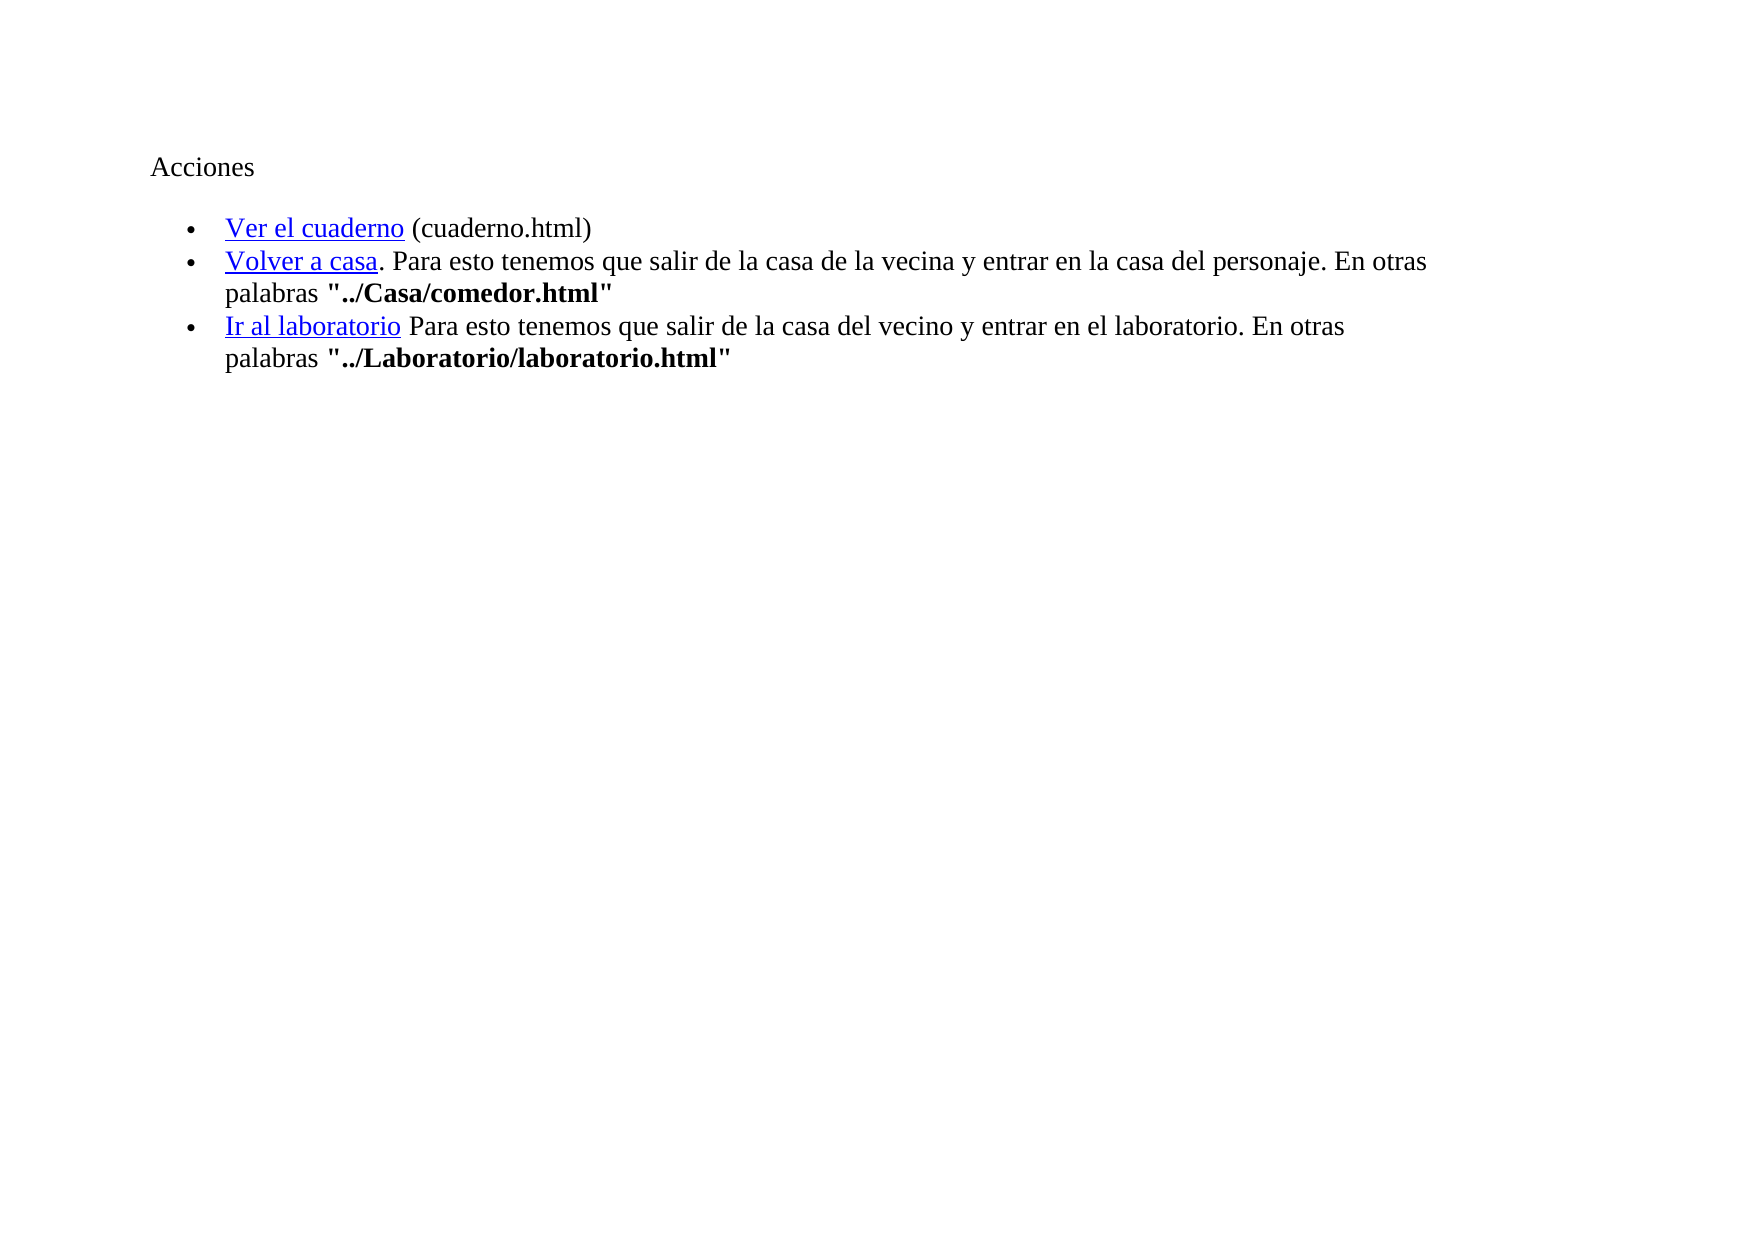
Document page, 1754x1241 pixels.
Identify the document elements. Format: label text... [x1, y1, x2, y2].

list Ir al laboratorio Para esto tenemos que salir de la casa del vecino y entrar en el laboratorio. En otras palabras "../Laboratorio/laboratorio.html" [187, 309, 1604, 373]
list Ver el cuaderno (cuaderno.html) [187, 212, 1604, 244]
list Volver a casa. Para esto tenemos que salir de la casa de la vecina y entrar en la casa del personaje. En otras palabras "../Casa/comedor.html" [187, 244, 1604, 309]
text Acciones [150, 150, 1604, 182]
